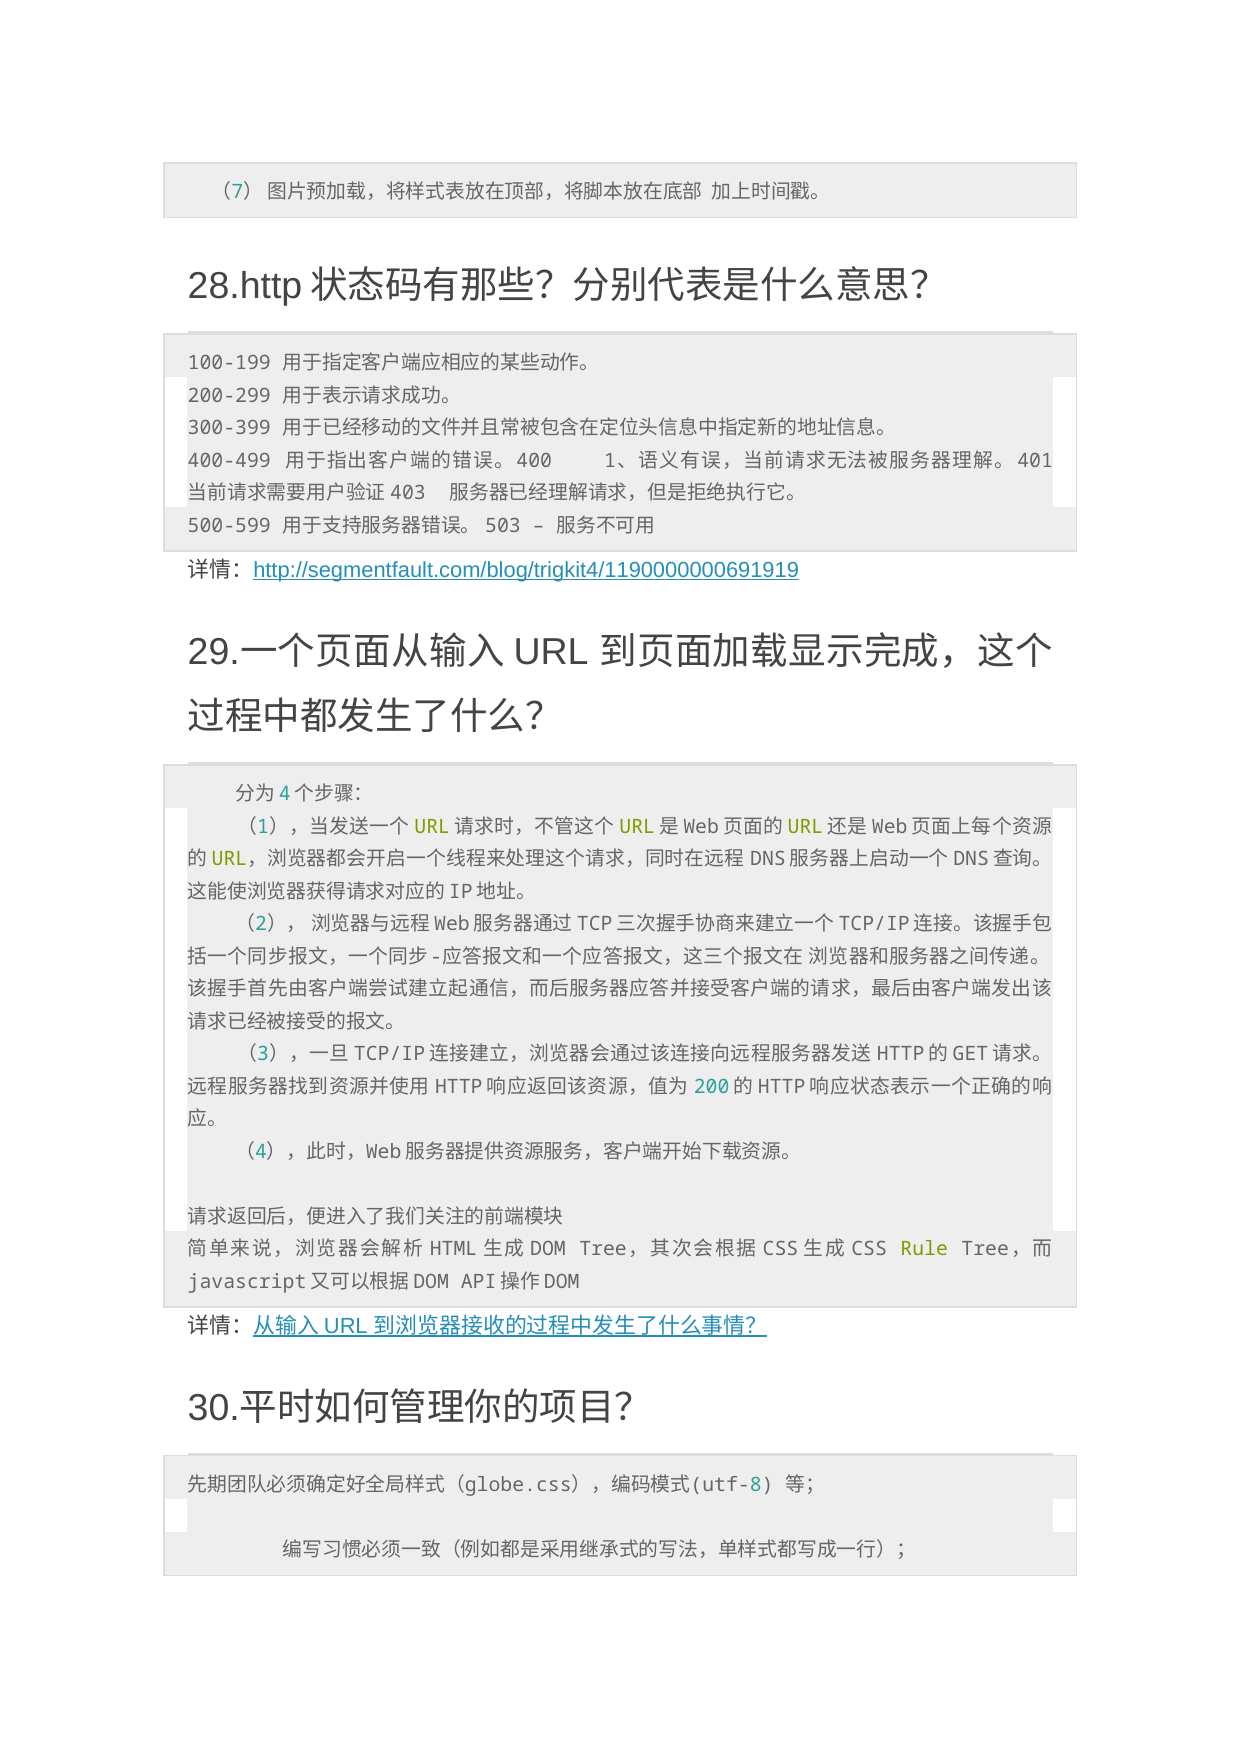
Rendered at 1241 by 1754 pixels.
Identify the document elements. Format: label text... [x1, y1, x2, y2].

text 简单来说，浏览器会解析HTML生成DOM Tree，其次会根据CSS生成CSS Rule Tree，而javascript又可以根据DOM API操作DOM [165, 1219, 1076, 1306]
subtitle 30.平时如何管理你的项目？ [187, 1372, 1053, 1455]
text 先期团队必须确定好全局样式（globe.css），编码模式(utf-8) 等； [165, 1456, 1076, 1499]
text 300-399 用于已经移动的文件并且常被包含在定位头信息中指定新的地址信息。 [187, 410, 1053, 442]
text 500-599 用于支持服务器错误。 503 – 服务不可用 [165, 495, 1076, 550]
text 200-299 用于表示请求成功。 [187, 377, 1053, 410]
subtitle 29.一个页面从输入 URL 到页面加载显示完成，这个过程中都发生了什么？ [187, 616, 1053, 764]
text （4），此时，Web服务器提供资源服务，客户端开始下载资源。 [187, 1133, 1053, 1166]
text 详情：http://segmentfault.com/blog/trigkit4/1190000000691919 [187, 552, 1053, 584]
text 详情：从输入 URL 到浏览器接收的过程中发生了什么事情？ [187, 1308, 1053, 1340]
subtitle 28.http状态码有那些？分别代表是什么意思？ [187, 250, 1053, 333]
text 分为4个步骤： [165, 766, 1076, 808]
text 400-499 用于指出客户端的错误。400 1、语义有误，当前请求无法被服务器理解。401 当前请求需要用户验证 403 服务器已经理解请求，但是拒绝执行它。 [187, 442, 1053, 495]
text 编写习惯必须一致（例如都是采用继承式的写法，单样式都写成一行）； [165, 1520, 1076, 1575]
text （3），一旦TCP/IP连接建立，浏览器会通过该连接向远程服务器发送HTTP的GET请求。远程服务器找到资源并使用HTTP响应返回该资源，值为200的HTTP响应状态表示一个正确的响应。 [187, 1036, 1053, 1133]
text （2）， 浏览器与远程Web服务器通过TCP三次握手协商来建立一个TCP/IP连接。该握手包括一个同步报文，一个同步-应答报文和一个应答报文，这三个报文在 浏览器和服务器之间传递。该握手首先由客户端尝试建立起通信，而后服务器应答并接受客户端的请求，最后由客户端发出该请求已经被接受的报文。 [187, 906, 1053, 1036]
text 100-199 用于指定客户端应相应的某些动作。 [165, 335, 1076, 377]
text （1），当发送一个URL请求时，不管这个URL是Web页面的URL还是Web页面上每个资源的URL，浏览器都会开启一个线程来处理这个请求，同时在远程DNS服务器上启动一个DNS查询。这能使浏览器获得请求对应的IP地址。 [187, 808, 1053, 906]
text 请求返回后，便进入了我们关注的前端模块 [187, 1198, 1053, 1219]
text （7） 图片预加载，将样式表放在顶部，将脚本放在底部 加上时间戳。 [165, 164, 1076, 217]
